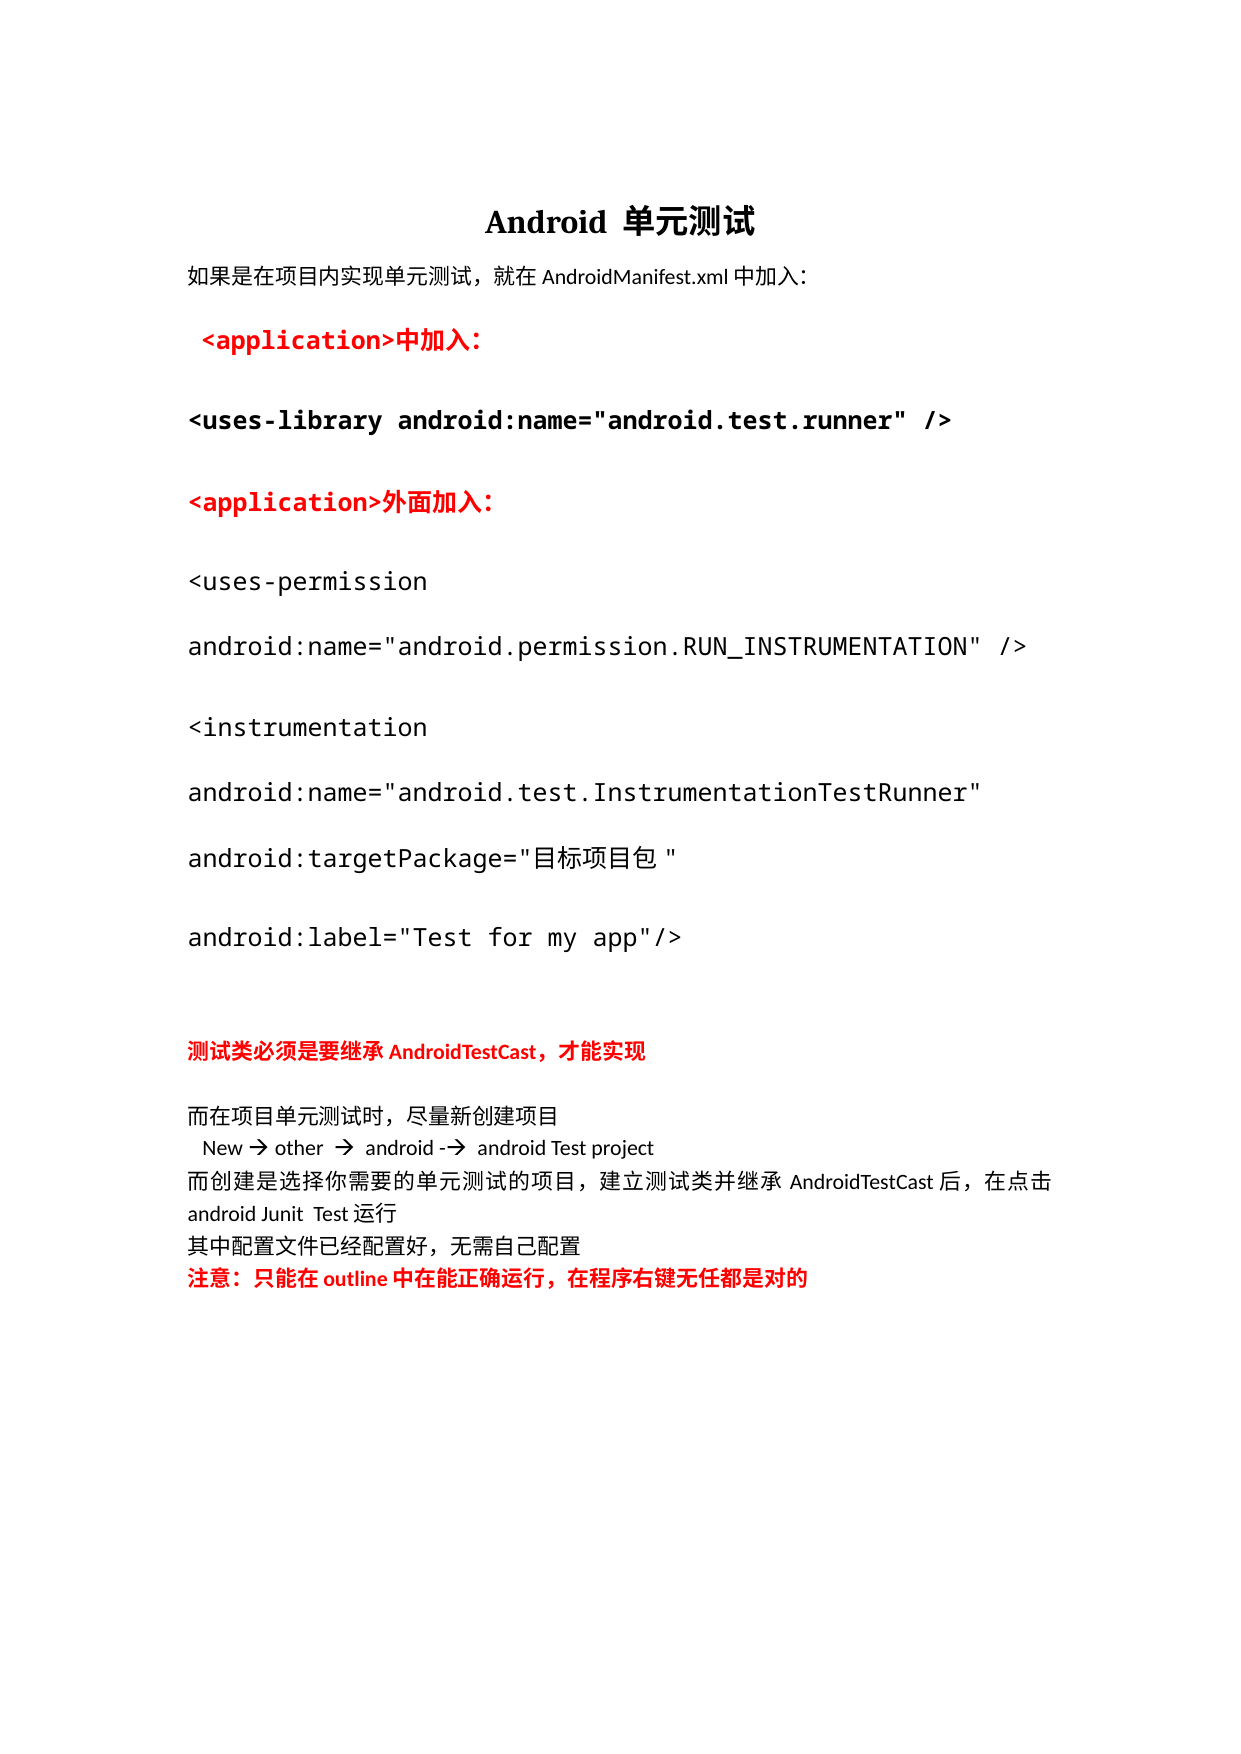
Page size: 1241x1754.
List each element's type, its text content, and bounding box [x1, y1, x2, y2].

title Android 单元测试 [187, 187, 1053, 252]
text 如果是在项目内实现单元测试，就在AndroidManifest.xml中加入： [187, 258, 1053, 291]
text 其中配置文件已经配置好，无需自己配置 [187, 1228, 1053, 1261]
text <application>中加入： [187, 306, 1053, 371]
text <application>外面加入： [187, 468, 1053, 533]
text 而创建是选择你需要的单元测试的项目，建立测试类并继承AndroidTestCast后，在点击android Junit Test 运行 [187, 1163, 1053, 1228]
text <instrumentation android:name="android.test.InstrumentationTestRunner" android:targetPackage="目标项目包 " [187, 694, 1053, 889]
text 注意：只能在outline中在能正确运行，在程序右键无任都是对的 [187, 1261, 1053, 1293]
text 而在项目单元测试时，尽量新创建项目 [187, 1098, 1053, 1131]
text 测试类必须是要继承AndroidTestCast，才能实现 [187, 1033, 1053, 1066]
text <uses-library android:name="android.test.runner" /> [187, 387, 1053, 452]
text <uses-permission android:name="android.permission.RUN_INSTRUMENTATION" /> [187, 548, 1053, 678]
text New other android - android Test project [187, 1131, 1053, 1163]
text android:label="Test for my app"/> [187, 904, 1053, 969]
